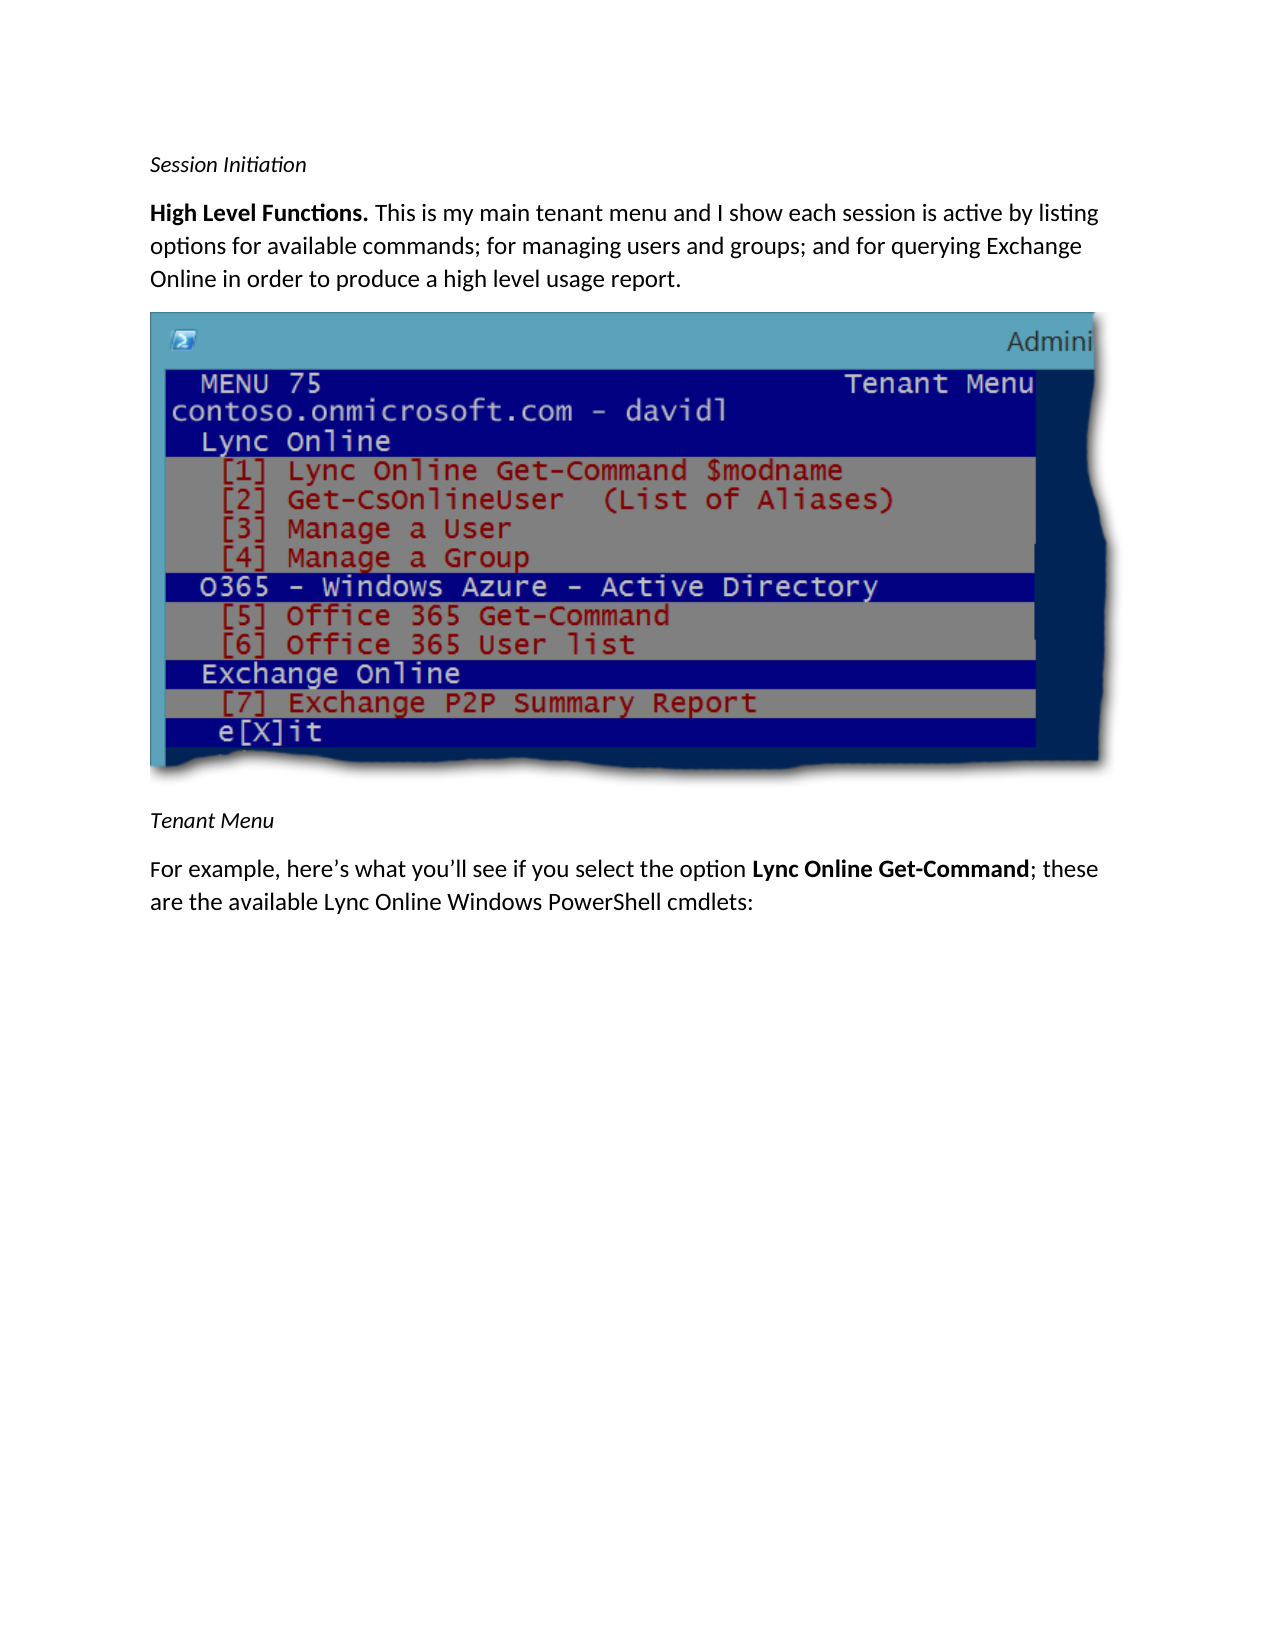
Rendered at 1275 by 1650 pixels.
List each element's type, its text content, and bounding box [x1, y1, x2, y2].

picture [150, 312, 1125, 788]
text Tenant Menu [150, 806, 1125, 834]
text High Level Functions. This is my main tenant menu and I show each session is active by listing options for available commands; for managing users and groups; and for querying Exchange Online in order to produce a high level usage report. [150, 197, 1125, 293]
text For example, here’s what you’ll see if you select the option Lync Online Get-Command; these are the available Lync Online Windows PowerShell cmdlets: [150, 853, 1125, 917]
text Session Initiation [150, 150, 1125, 178]
